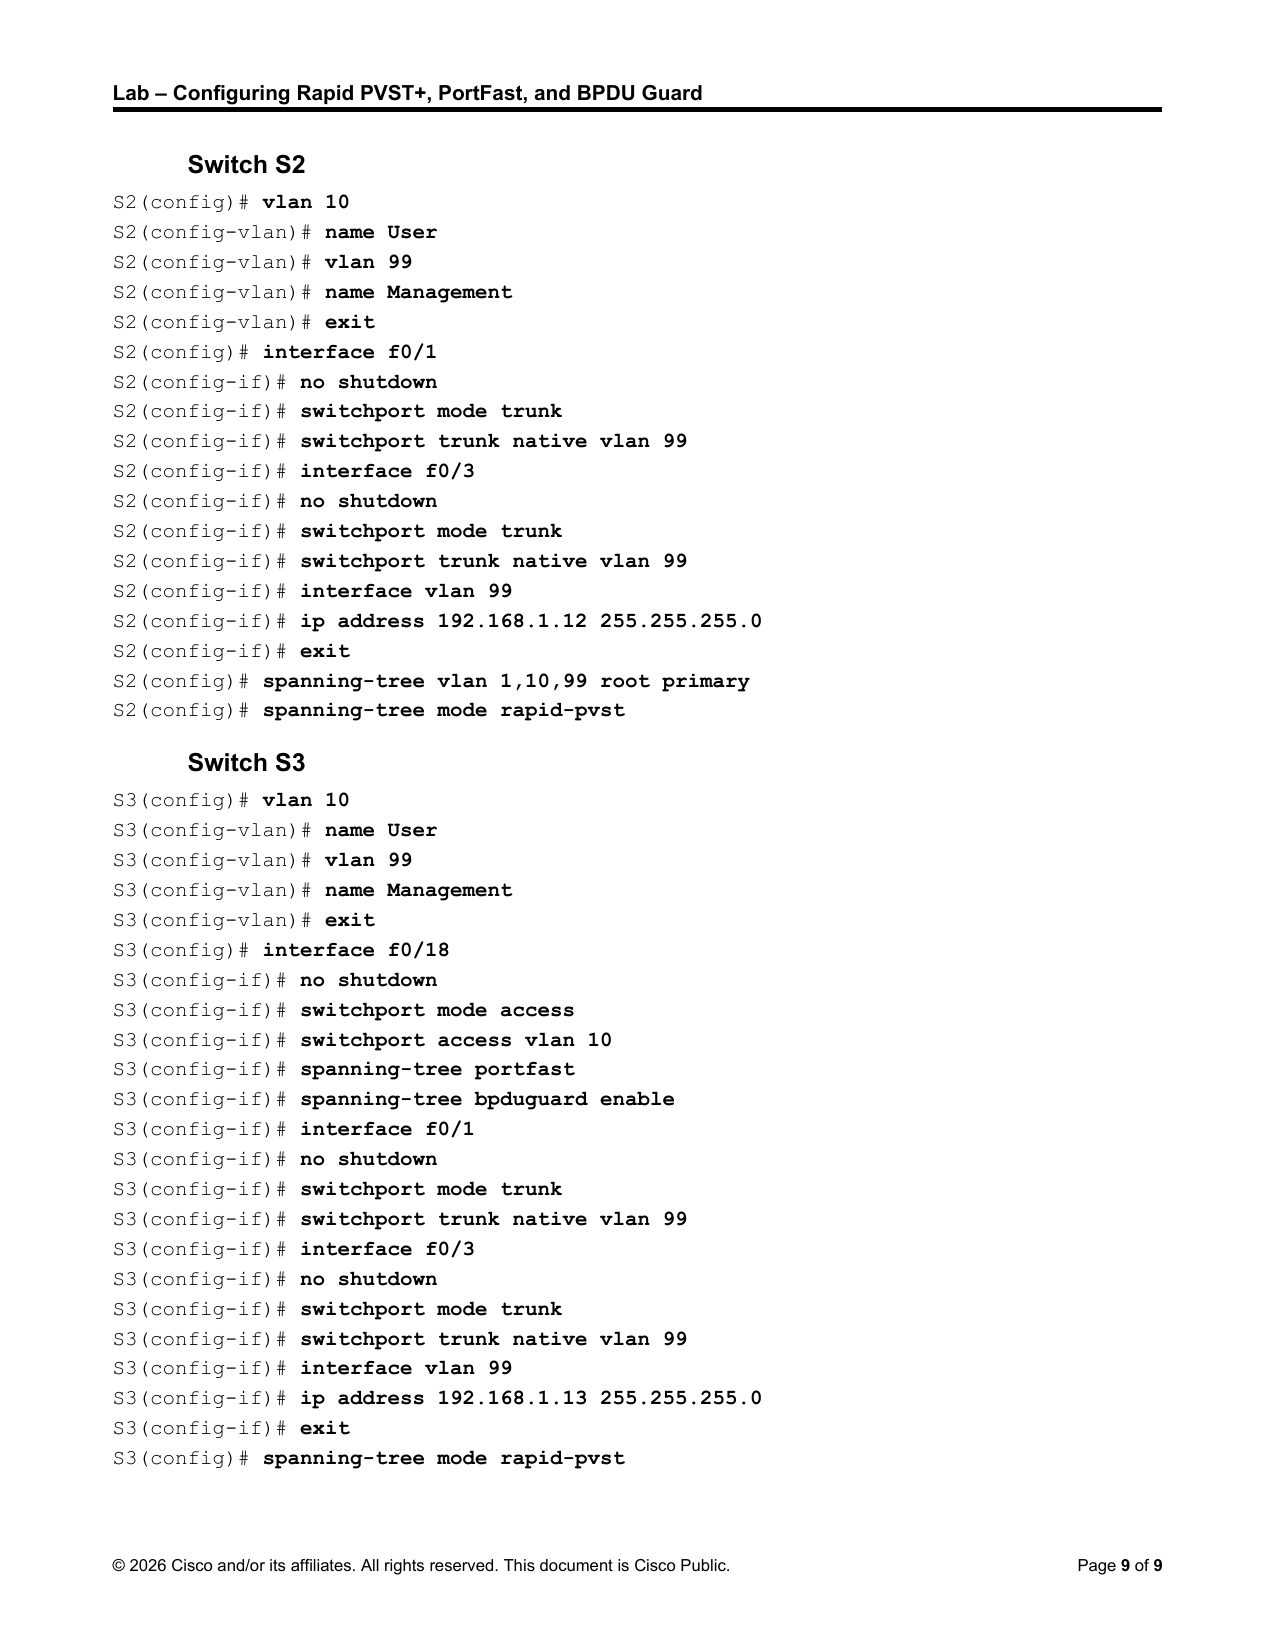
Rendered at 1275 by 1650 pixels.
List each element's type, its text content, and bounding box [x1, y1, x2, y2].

text S3(config-if)# interface f0/1 [112, 1118, 1162, 1142]
text S2(config)# interface f0/1 [112, 341, 1162, 364]
text S3(config-if)# switchport mode trunk [112, 1178, 1162, 1202]
text S2(config-if)# interface f0/3 [112, 460, 1162, 484]
text S2(config-if)# ip address 192.168.1.12 255.255.255.0 [112, 610, 1162, 633]
text S2(config-if)# no shutdown [112, 371, 1162, 394]
text S3(config-if)# interface vlan 99 [112, 1357, 1162, 1381]
text S3(config-vlan)# exit [112, 909, 1162, 933]
text S2(config-if)# interface vlan 99 [112, 580, 1162, 603]
text S3(config-vlan)# name User [112, 819, 1162, 843]
text S3(config-if)# switchport mode trunk [112, 1298, 1162, 1321]
text S2(config-if)# switchport mode trunk [112, 520, 1162, 544]
text S2(config-vlan)# name Management [112, 281, 1162, 304]
text S3(config-if)# interface f0/3 [112, 1238, 1162, 1261]
text S2(config-if)# exit [112, 640, 1162, 663]
text S3(config)# interface f0/18 [112, 939, 1162, 962]
text S3(config-vlan)# vlan 99 [112, 849, 1162, 873]
text S2(config-vlan)# exit [112, 311, 1162, 334]
text S2(config-if)# switchport trunk native vlan 99 [112, 550, 1162, 574]
text S3(config-if)# ip address 192.168.1.13 255.255.255.0 [112, 1387, 1162, 1411]
text S3(config-if)# switchport trunk native vlan 99 [112, 1208, 1162, 1232]
text S3(config-if)# no shutdown [112, 1268, 1162, 1291]
text S3(config-if)# spanning-tree bpduguard enable [112, 1088, 1162, 1112]
text S3(config-if)# no shutdown [112, 969, 1162, 992]
text S2(config-if)# switchport mode trunk [112, 401, 1162, 424]
text S3(config-vlan)# name Management [112, 879, 1162, 903]
text S2(config-if)# switchport trunk native vlan 99 [112, 430, 1162, 454]
text S2(config-vlan)# name User [112, 221, 1162, 245]
text S3(config)# vlan 10 [112, 789, 1162, 813]
text S3(config)# spanning-tree mode rapid-pvst [112, 1447, 1162, 1471]
text Switch S3 [112, 748, 1162, 777]
text S3(config-if)# switchport trunk native vlan 99 [112, 1327, 1162, 1351]
text S2(config-vlan)# vlan 99 [112, 251, 1162, 275]
text S3(config-if)# exit [112, 1417, 1162, 1441]
text Switch S2 [112, 150, 1162, 179]
text S2(config)# spanning-tree vlan 1,10,99 root primary [112, 669, 1162, 693]
text S2(config-if)# no shutdown [112, 490, 1162, 514]
text S3(config-if)# no shutdown [112, 1148, 1162, 1172]
text S3(config-if)# switchport access vlan 10 [112, 1028, 1162, 1052]
text S2(config)# vlan 10 [112, 191, 1162, 215]
text S3(config-if)# spanning-tree portfast [112, 1058, 1162, 1082]
text S2(config)# spanning-tree mode rapid-pvst [112, 699, 1162, 723]
text S3(config-if)# switchport mode access [112, 999, 1162, 1022]
